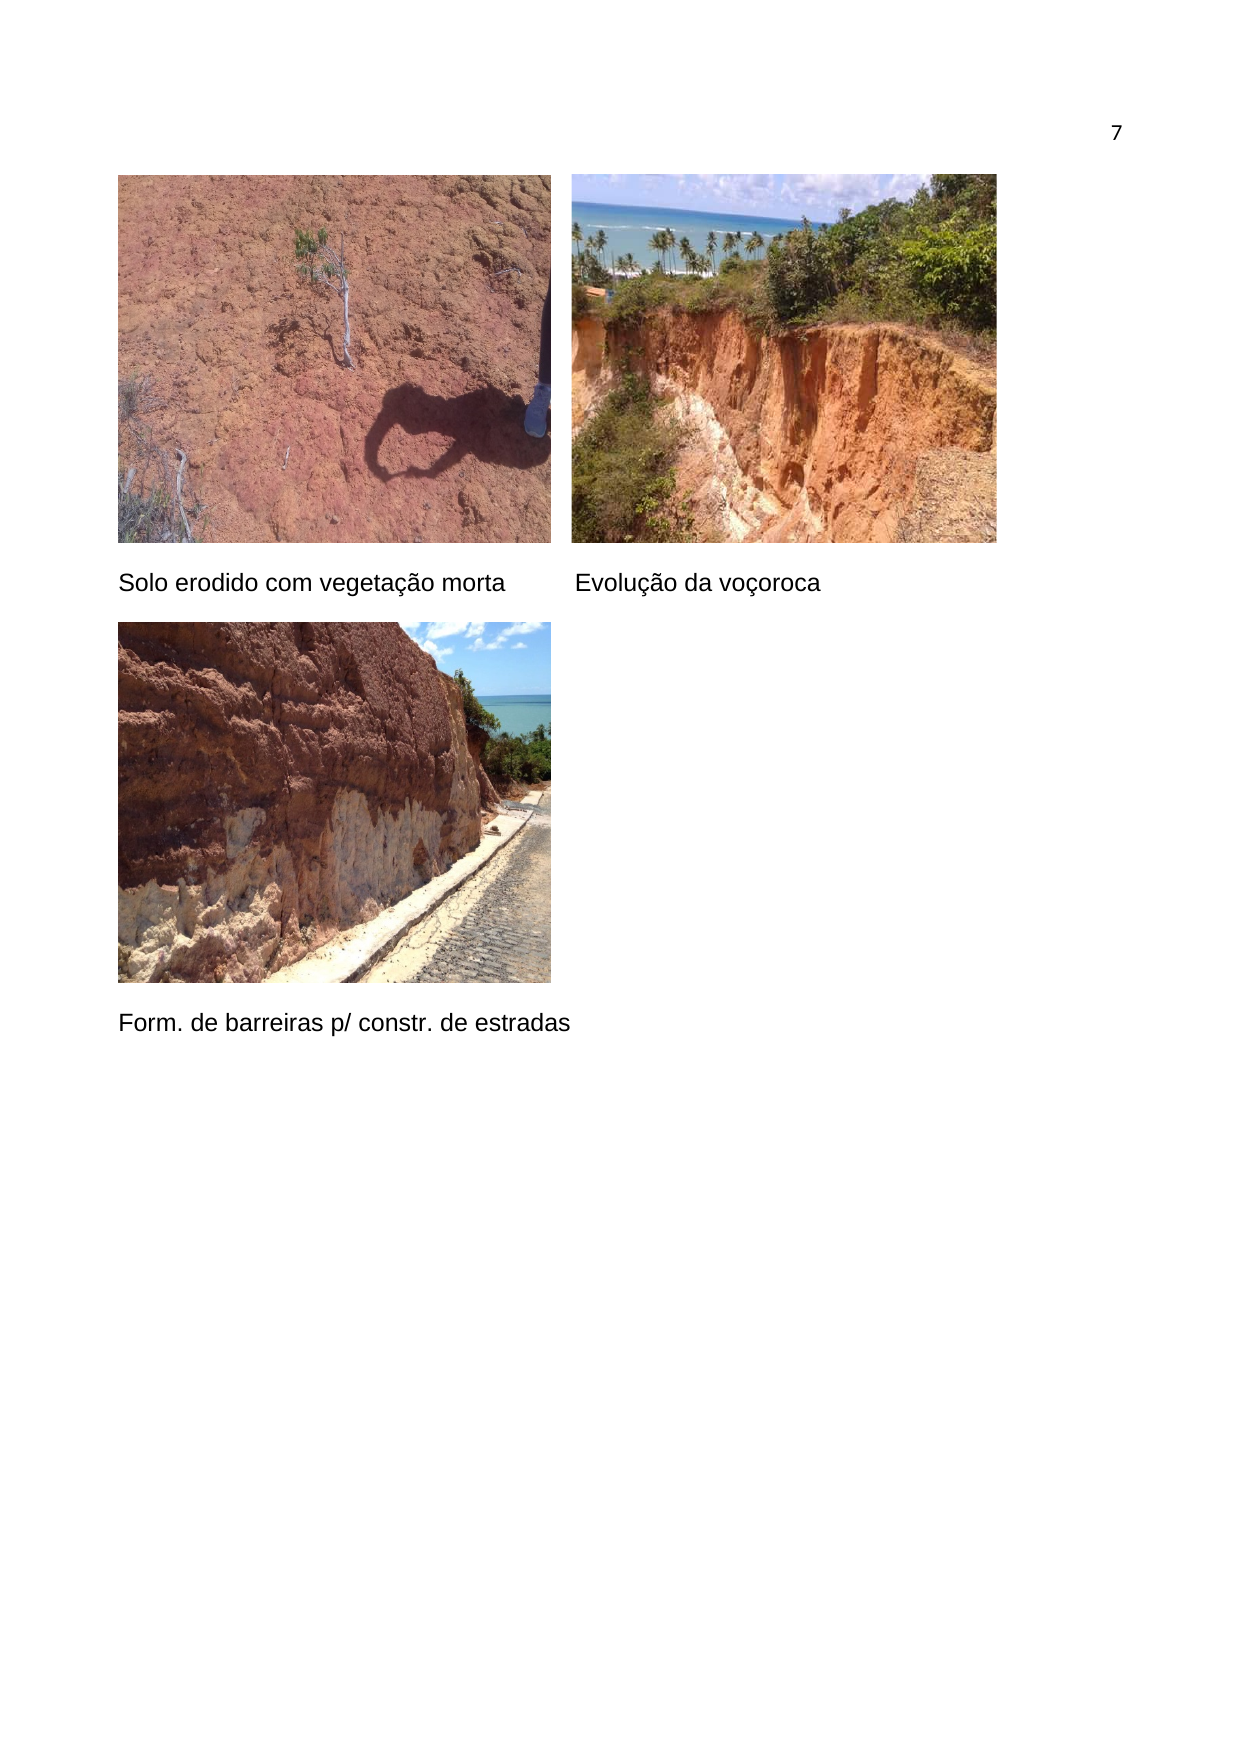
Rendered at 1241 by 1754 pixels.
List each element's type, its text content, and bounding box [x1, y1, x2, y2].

picture [118, 622, 551, 983]
picture [118, 175, 551, 543]
picture [571, 174, 997, 543]
text Form. de barreiras p/ constr. de estradas [118, 1008, 1122, 1037]
text Solo erodido com vegetação morta Evolução da voçoroca [118, 568, 1122, 597]
